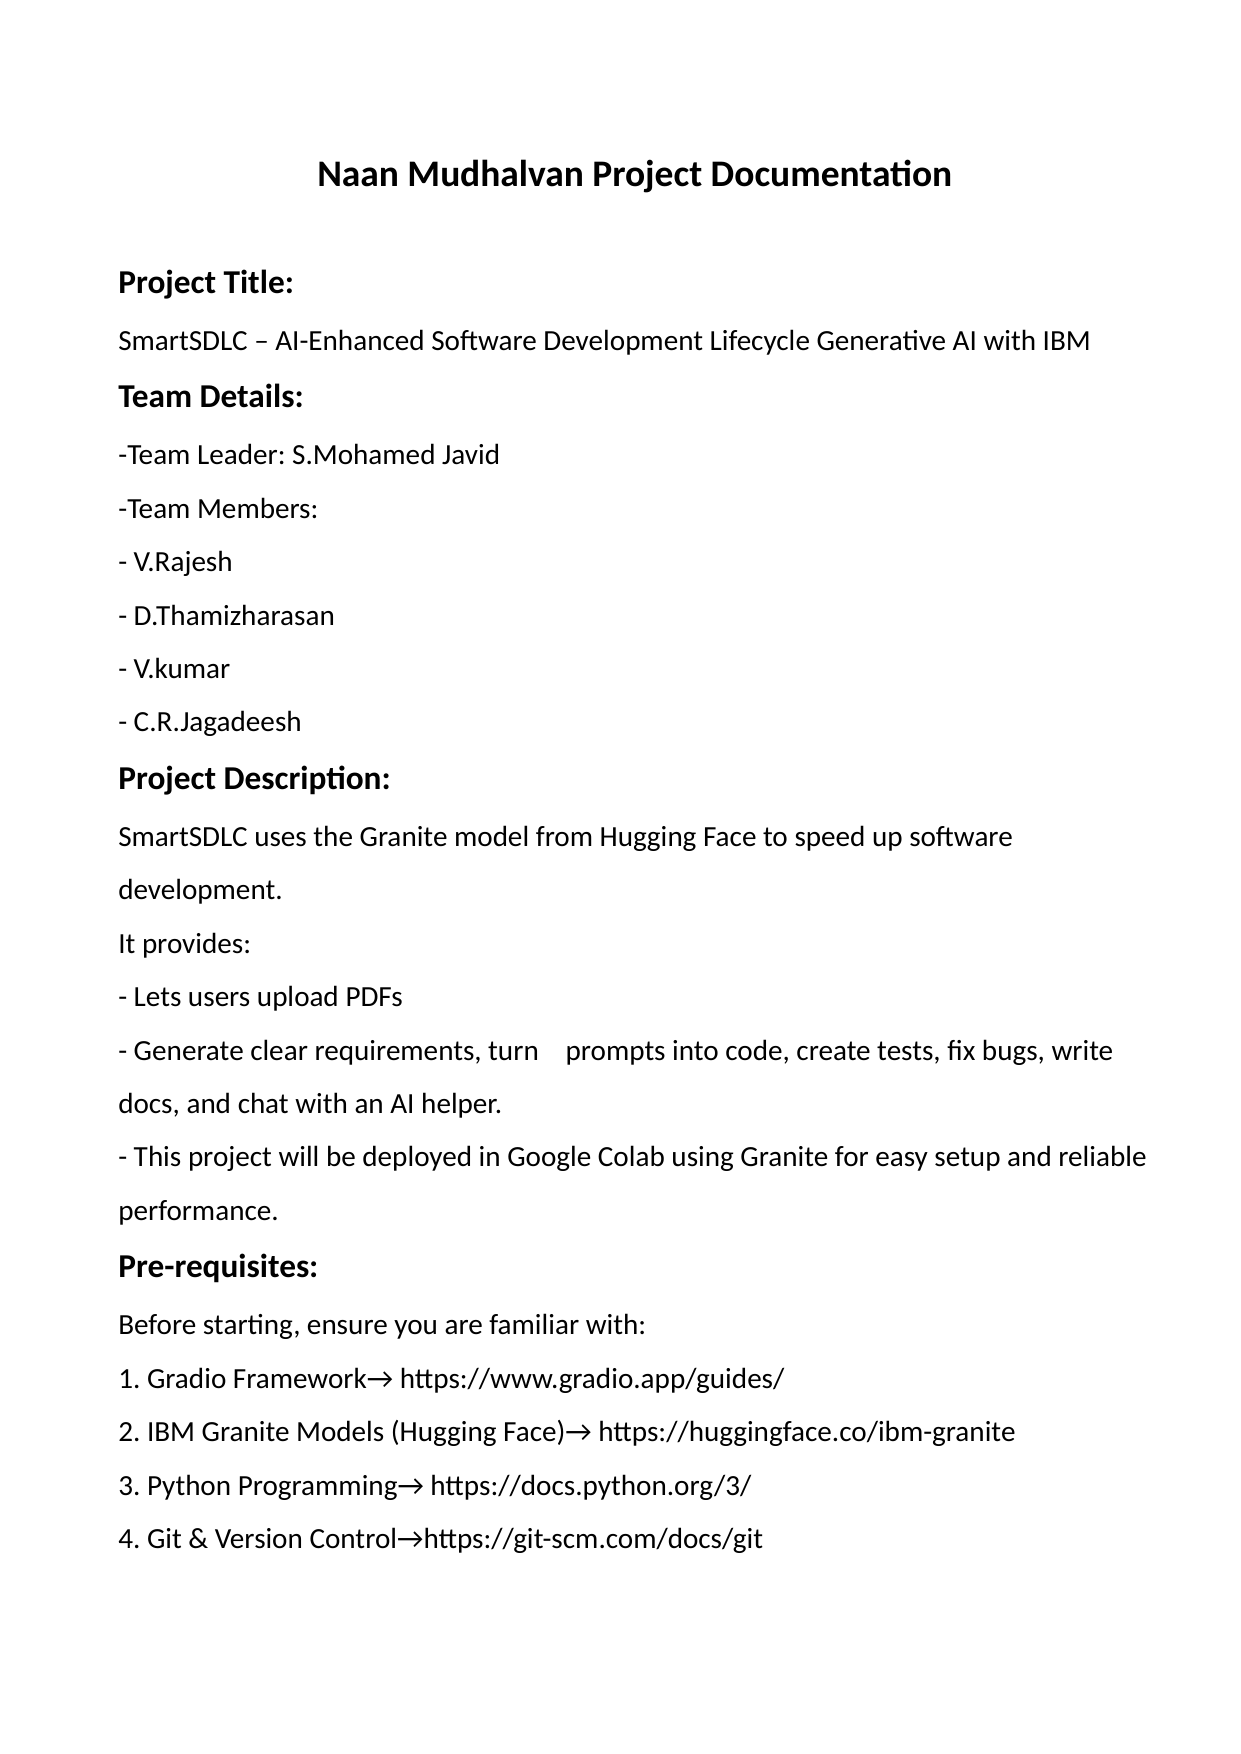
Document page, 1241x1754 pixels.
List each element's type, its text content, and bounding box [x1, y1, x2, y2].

text Project Title: [118, 261, 1152, 301]
text 4. Git & Version Control→https://git-scm.com/docs/git [118, 1520, 1152, 1556]
text - V.kumar [118, 650, 1152, 686]
text - V.Rajesh [118, 543, 1152, 579]
text - D.Thamizharasan [118, 597, 1152, 632]
text - Generate clear requirements, turn prompts into code, create tests, fix bugs, write docs, and chat with an AI helper. [118, 1032, 1152, 1121]
text It provides: [118, 925, 1152, 960]
text - Lets users upload PDFs [118, 978, 1152, 1014]
text 1. Gradio Framework→ https://www.gradio.app/guides/ [118, 1360, 1152, 1396]
text - This project will be deployed in Google Colab using Granite for easy setup and reliable performance. [118, 1138, 1152, 1228]
text -Team Leader: S.Mohamed Javid [118, 436, 1152, 472]
text SmartSDLC – AI-Enhanced Software Development Lifecycle Generative AI with IBM [118, 322, 1152, 357]
text SmartSDLC uses the Granite model from Hugging Face to speed up software development. [118, 818, 1152, 907]
text Project Description: [118, 757, 1152, 798]
text Team Details: [118, 375, 1152, 416]
text -Team Members: [118, 490, 1152, 525]
text - C.R.Jagadeesh [118, 703, 1152, 739]
text 3. Python Programming→ https://docs.python.org/3/ [118, 1467, 1152, 1502]
text Pre-requisites: [118, 1245, 1152, 1286]
text 2. IBM Granite Models (Hugging Face)→ https://huggingface.co/ibm-granite [118, 1413, 1152, 1449]
text Before starting, ensure you are familiar with: [118, 1306, 1152, 1342]
text Naan Mudhalvan Project Documentation [118, 150, 1152, 196]
